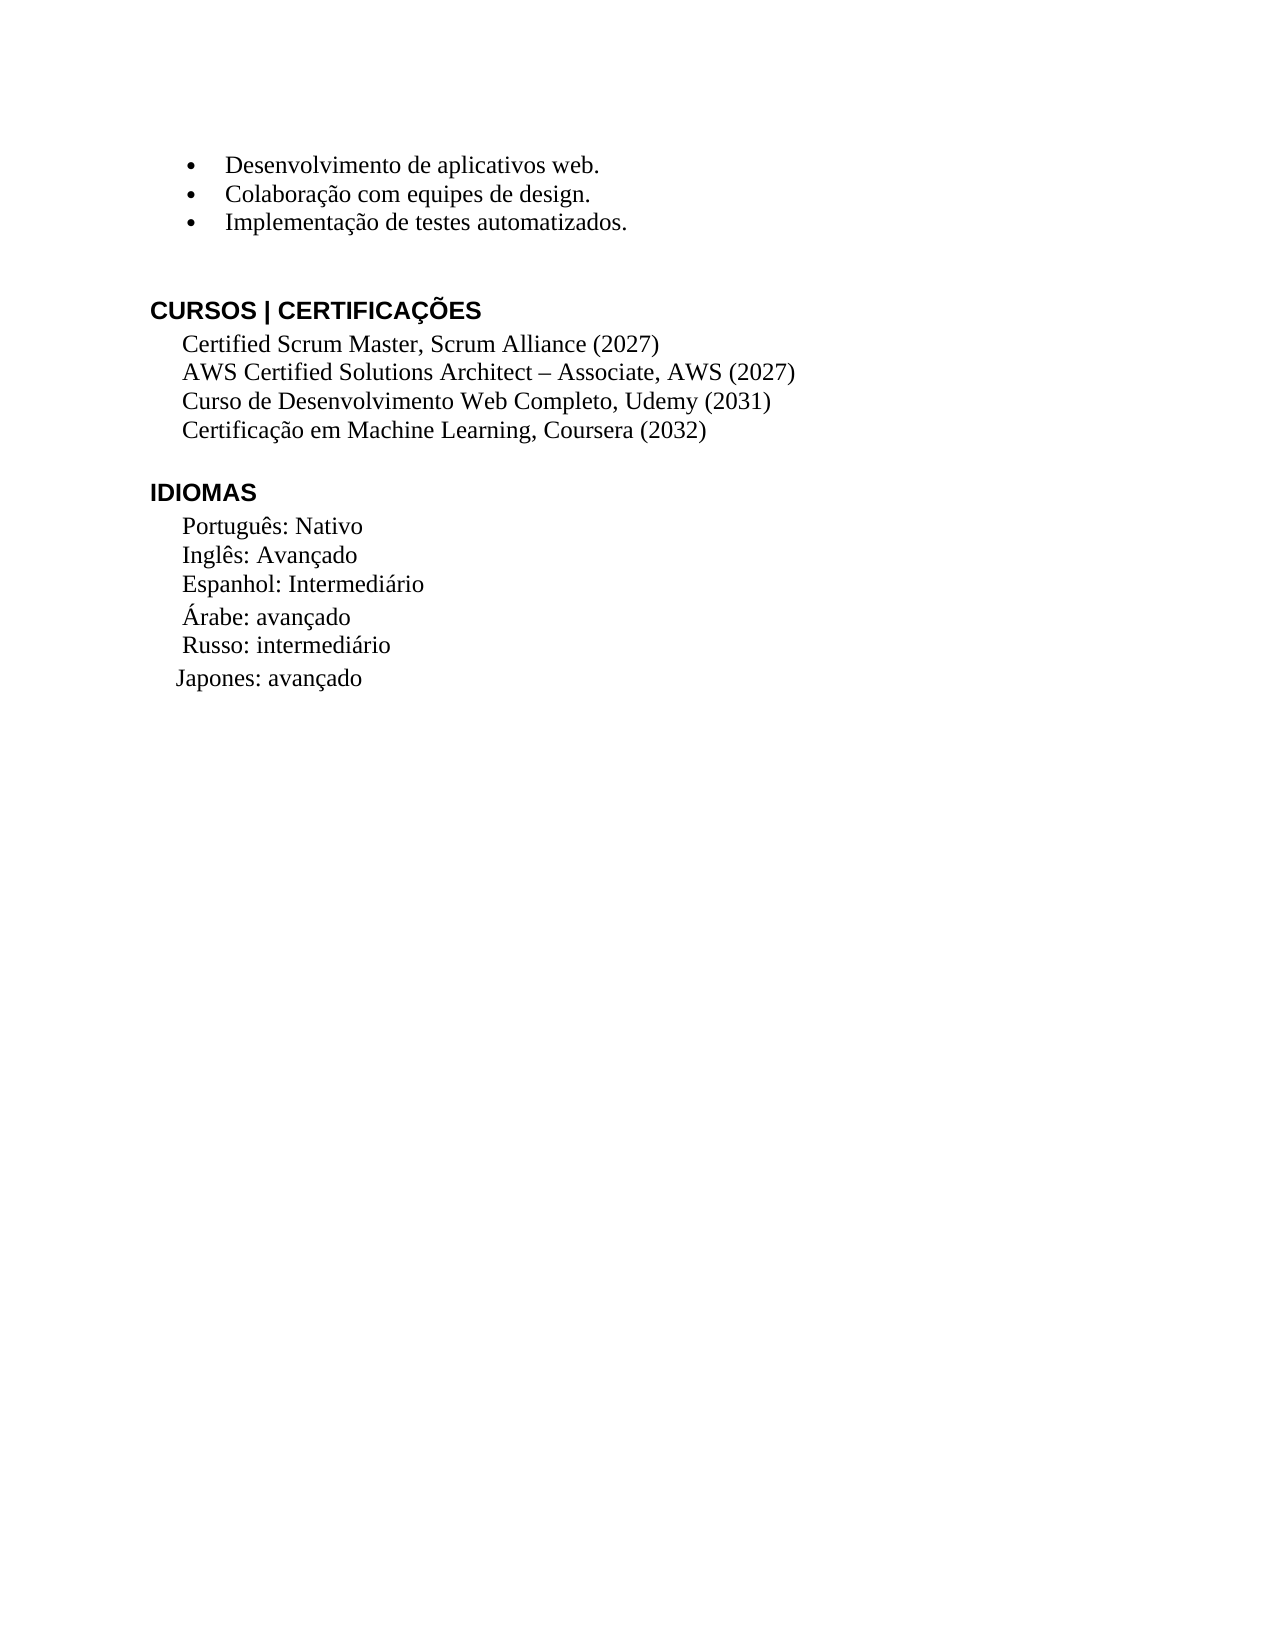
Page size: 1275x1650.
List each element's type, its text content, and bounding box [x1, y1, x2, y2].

text IDIOMAS [150, 478, 1125, 507]
text  Inglês: Avançado [150, 540, 1125, 569]
text  Certificação em Machine Learning, Coursera (2032) [150, 415, 1125, 444]
text  Russo: intermediário [150, 630, 1125, 659]
text  Árabe: avançado [150, 602, 1125, 630]
list Colaboração com equipes de design. [187, 179, 1125, 207]
text  AWS Certified Solutions Architect – Associate, AWS (2027) [150, 357, 1125, 386]
text CURSOS | CERTIFICAÇÕES [150, 296, 1125, 324]
text  Curso de Desenvolvimento Web Completo, Udemy (2031) [150, 386, 1125, 415]
text  Espanhol: Intermediário [150, 569, 1125, 597]
text  Certified Scrum Master, Scrum Alliance (2027) [150, 329, 1125, 357]
list Desenvolvimento de aplicativos web. [187, 150, 1125, 179]
text  Português: Nativo [150, 511, 1125, 540]
text  Japones: avançado [150, 663, 1125, 692]
list Implementação de testes automatizados. [187, 207, 1125, 236]
